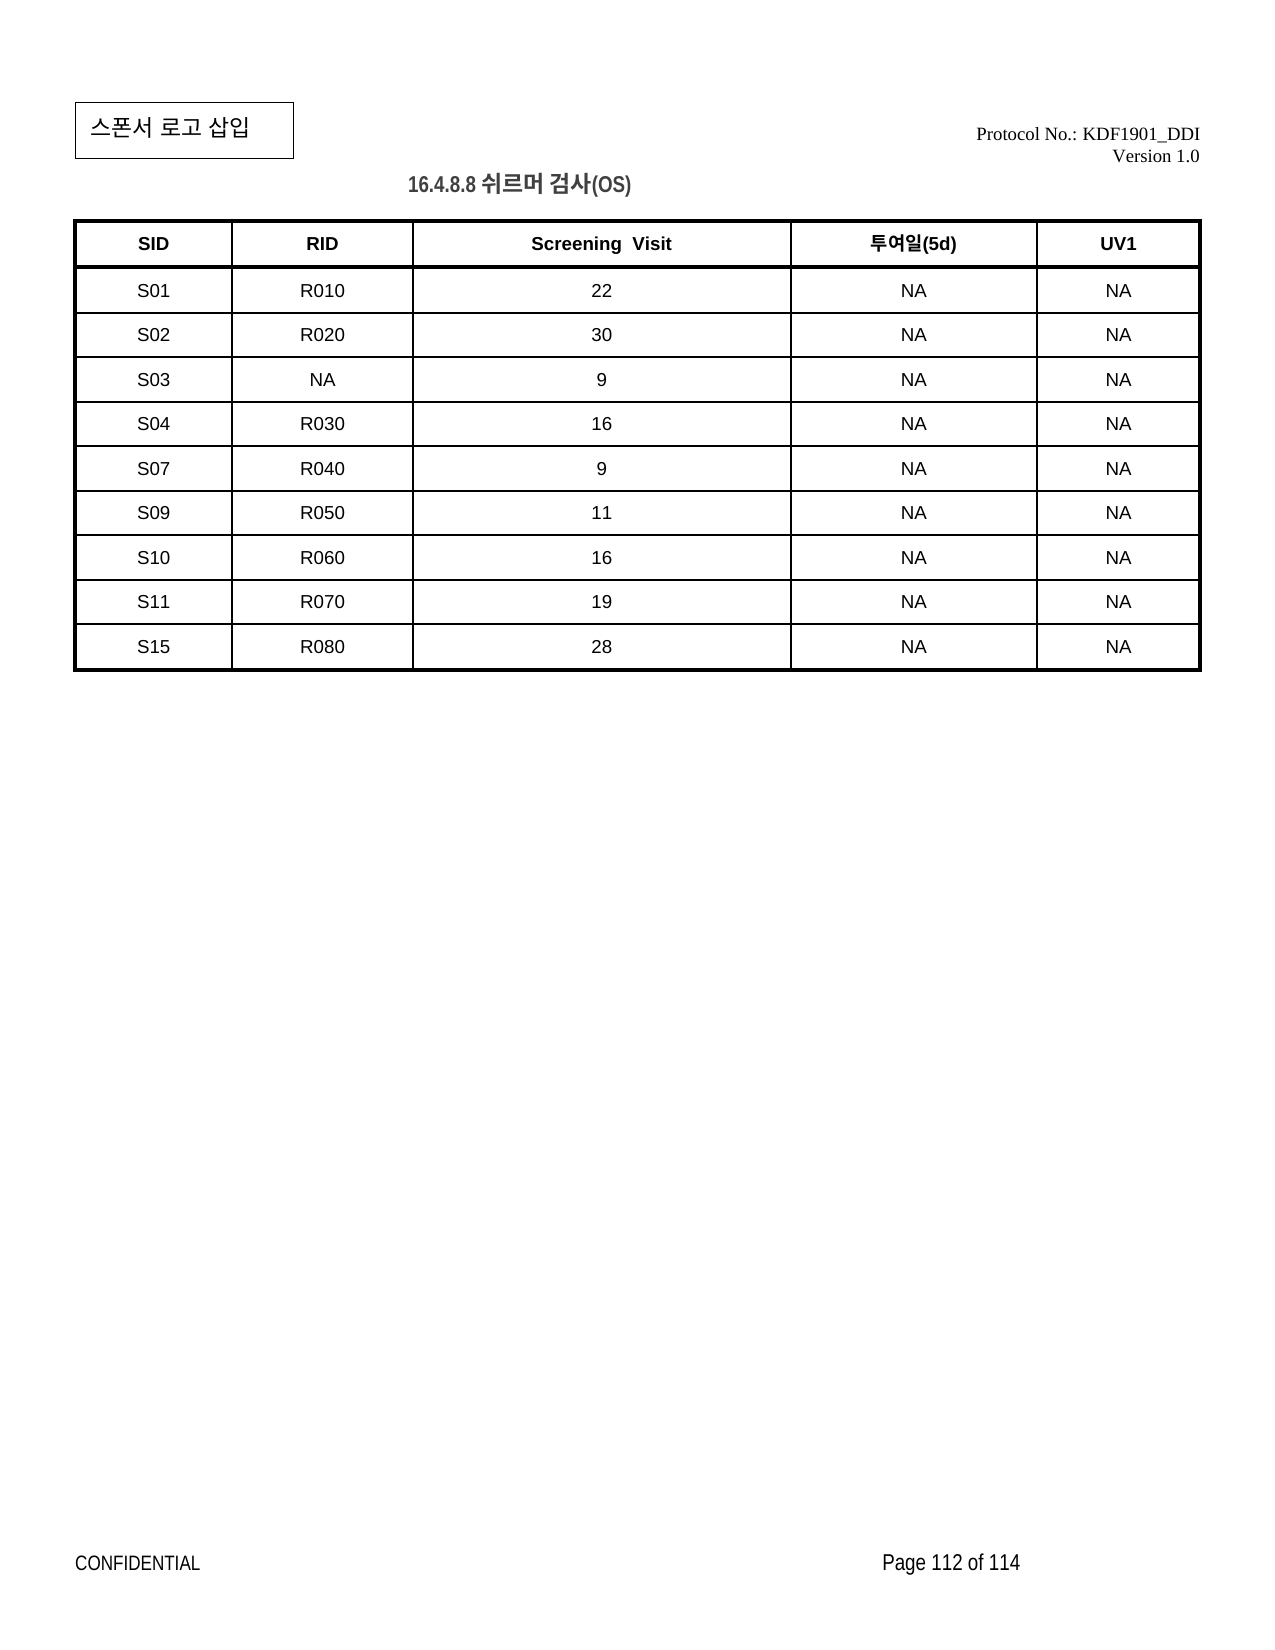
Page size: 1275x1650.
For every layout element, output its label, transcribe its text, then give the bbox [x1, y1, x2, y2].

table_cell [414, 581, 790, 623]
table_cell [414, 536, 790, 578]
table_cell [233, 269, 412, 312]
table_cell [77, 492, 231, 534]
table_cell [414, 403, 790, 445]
text 16.4.8.8 쉬르머 검사(OS) [167, 166, 1200, 199]
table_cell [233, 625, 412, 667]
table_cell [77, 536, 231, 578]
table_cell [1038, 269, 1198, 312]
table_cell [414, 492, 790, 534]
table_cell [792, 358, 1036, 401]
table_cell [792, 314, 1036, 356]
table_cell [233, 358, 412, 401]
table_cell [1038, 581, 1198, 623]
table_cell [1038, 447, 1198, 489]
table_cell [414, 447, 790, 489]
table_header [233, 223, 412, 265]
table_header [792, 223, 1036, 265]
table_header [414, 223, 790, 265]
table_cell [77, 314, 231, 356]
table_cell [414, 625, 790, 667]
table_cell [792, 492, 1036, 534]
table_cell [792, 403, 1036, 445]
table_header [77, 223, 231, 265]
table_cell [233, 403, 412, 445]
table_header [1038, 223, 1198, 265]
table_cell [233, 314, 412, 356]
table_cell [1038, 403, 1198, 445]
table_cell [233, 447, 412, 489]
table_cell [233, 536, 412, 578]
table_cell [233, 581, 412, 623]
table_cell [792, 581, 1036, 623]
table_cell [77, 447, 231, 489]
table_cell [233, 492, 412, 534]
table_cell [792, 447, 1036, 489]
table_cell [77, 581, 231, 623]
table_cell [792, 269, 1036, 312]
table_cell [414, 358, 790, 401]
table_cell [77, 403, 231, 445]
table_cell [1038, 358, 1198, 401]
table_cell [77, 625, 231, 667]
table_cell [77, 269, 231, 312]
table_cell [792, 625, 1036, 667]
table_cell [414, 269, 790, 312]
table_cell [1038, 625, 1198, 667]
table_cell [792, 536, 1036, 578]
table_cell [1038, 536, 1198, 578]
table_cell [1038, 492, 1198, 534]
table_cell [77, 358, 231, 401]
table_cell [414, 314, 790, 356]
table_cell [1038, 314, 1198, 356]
